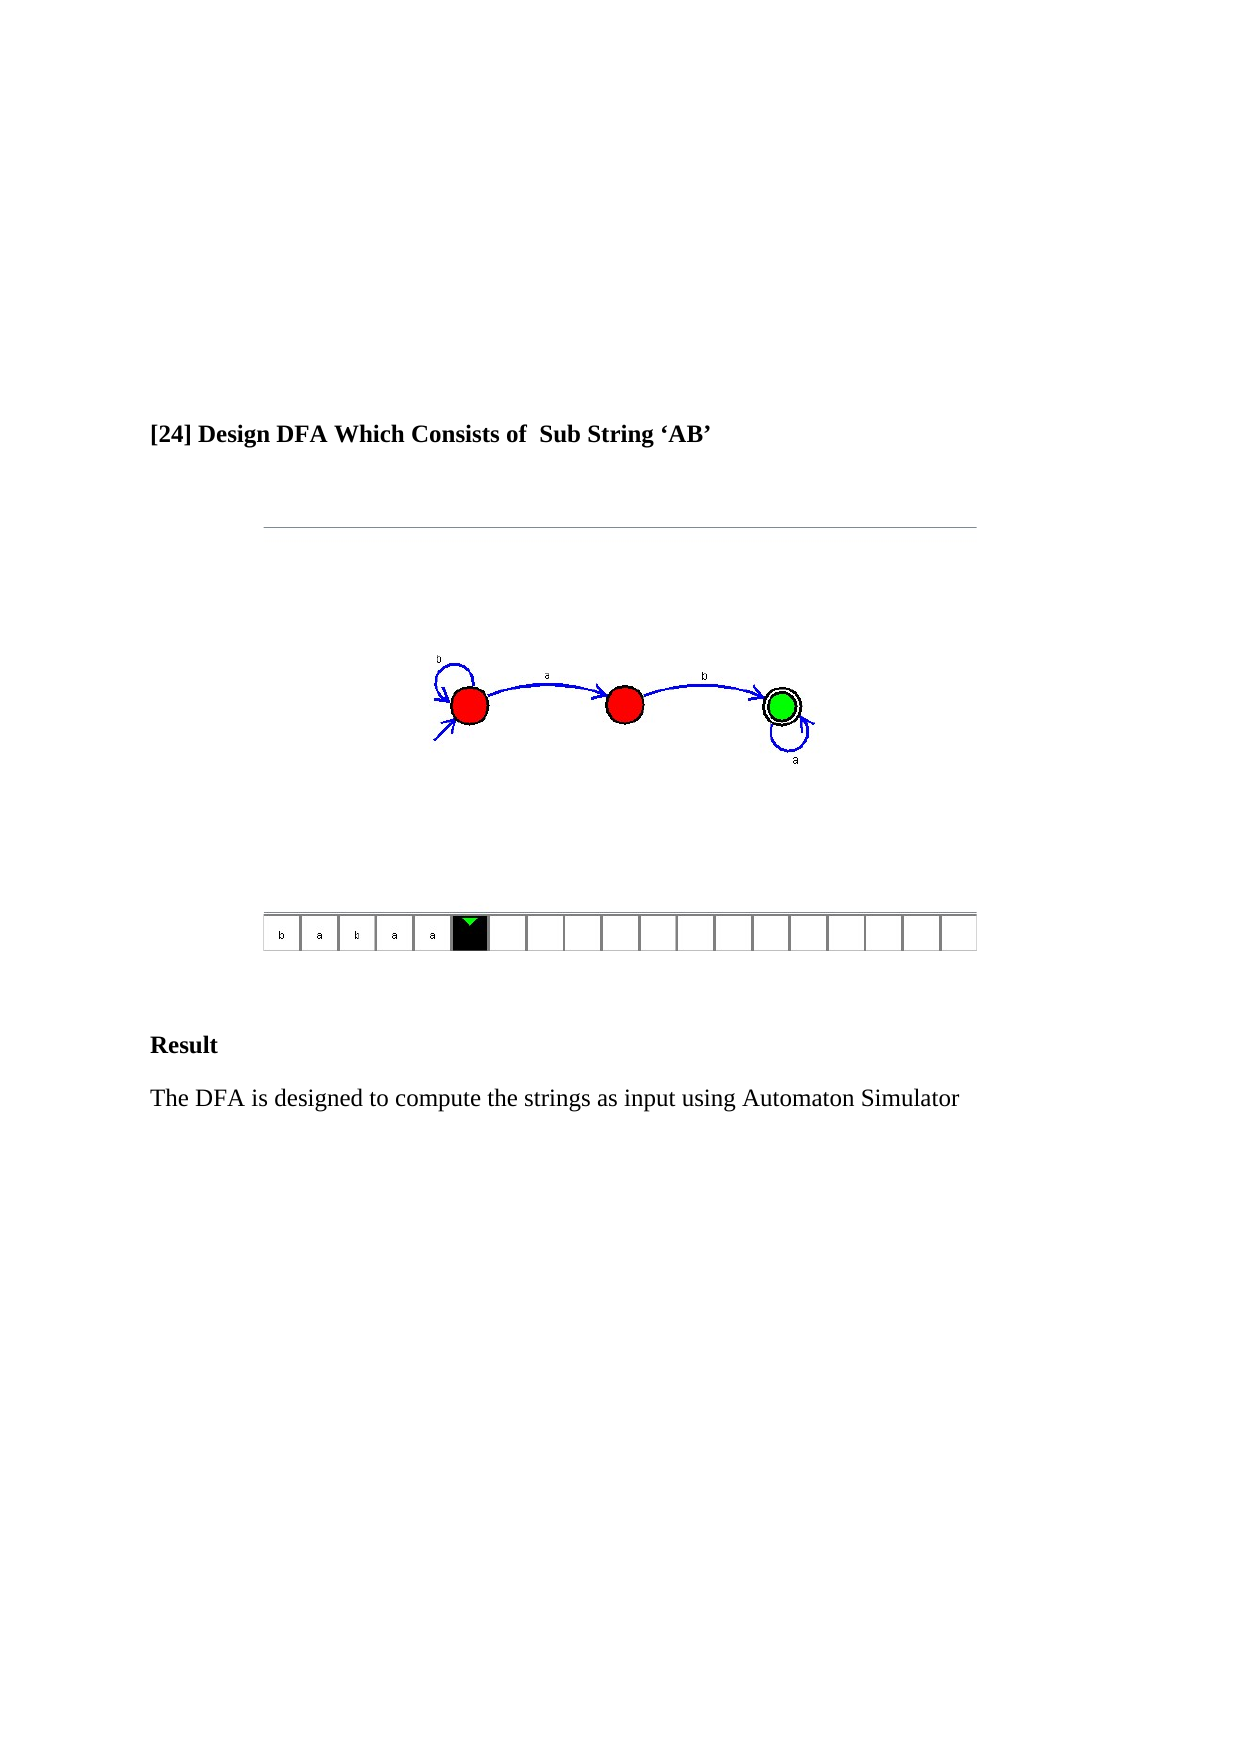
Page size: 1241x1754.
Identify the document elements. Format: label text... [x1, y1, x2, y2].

text Result [150, 1030, 1090, 1058]
text [24] Design DFA Which Consists of Sub String ‘AB’ [150, 419, 1090, 448]
text The DFA is designed to compute the strings as input using Automaton Simulator [150, 1083, 1090, 1112]
picture [263, 527, 977, 951]
